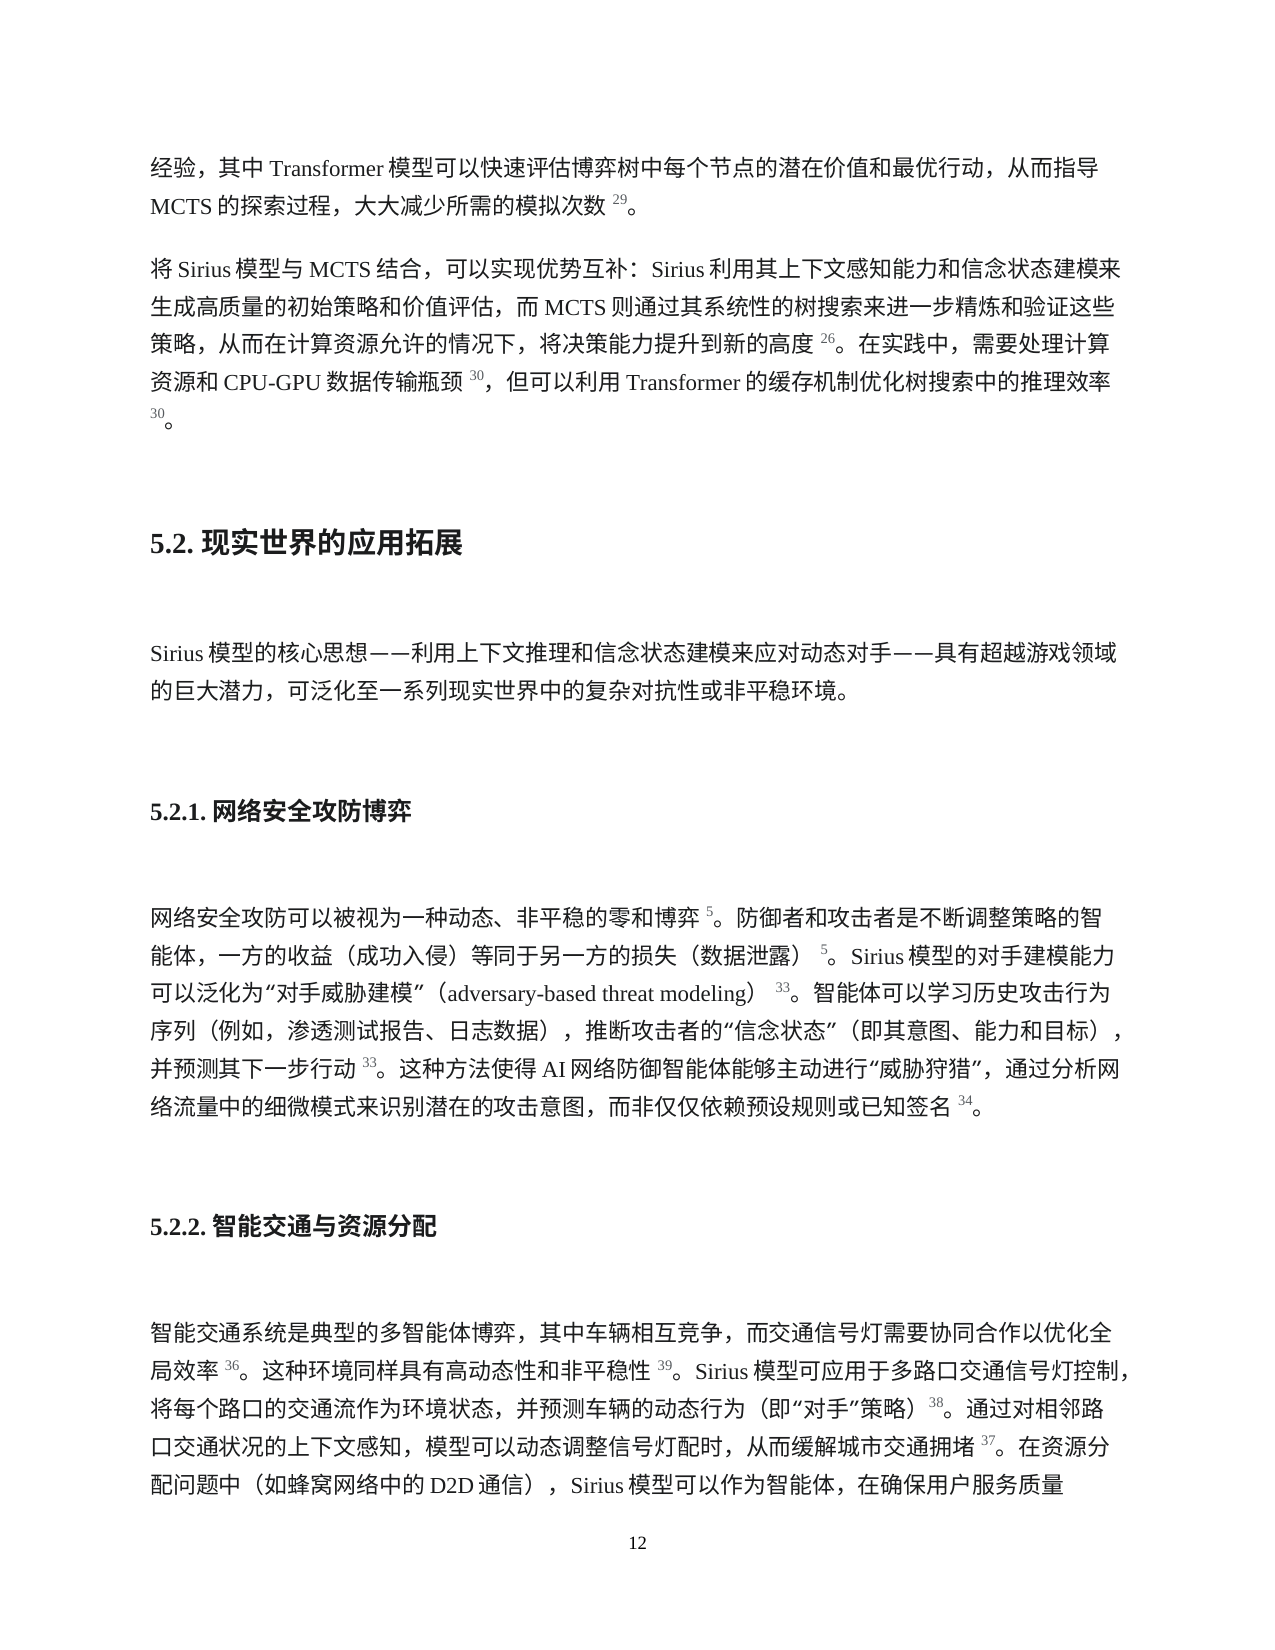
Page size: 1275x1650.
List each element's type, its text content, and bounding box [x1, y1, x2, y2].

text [150, 1315, 1125, 1500]
subtitle 5.2. 现实世界的应用拓展 [150, 520, 1125, 562]
subtitle 5.2.1. 网络安全攻防博弈 [150, 791, 1125, 827]
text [150, 150, 1125, 221]
text 将Sirius模型与MCTS结合，可以实现优势互补：Sirius利用其上下文感知能力和信念状态建模来生成高质量的初始策略和价值评估，而MCTS则通过其系统性的树搜索来进一步精炼和验证这些策略，从而在计算资源允许的情况下，将决策能力提升到新的高度 26。在实践中，需要处理计算资源和CPU-GPU数据传输瓶颈 30，但可以利用Transformer的缓存机制优化树搜索中的推理效率 30。 [150, 251, 1125, 435]
subtitle 5.2.2. 智能交通与资源分配 [150, 1207, 1125, 1243]
text Sirius模型的核心思想——利用上下文推理和信念状态建模来应对动态对手——具有超越游戏领域的巨大潜力，可泛化至一系列现实世界中的复杂对抗性或非平稳环境。 [150, 635, 1125, 706]
text 网络安全攻防可以被视为一种动态、非平稳的零和博弈 5。防御者和攻击者是不断调整策略的智能体，一方的收益（成功入侵）等同于另一方的损失（数据泄露） 5。Sirius模型的对手建模能力可以泛化为“对手威胁建模”（adversary-based threat modeling） 33。智能体可以学习历史攻击行为序列（例如，渗透测试报告、日志数据），推断攻击者的“信念状态”（即其意图、能力和目标），并预测其下一步行动 33。这种方法使得AI网络防御智能体能够主动进行“威胁狩猎”，通过分析网络流量中的细微模式来识别潜在的攻击意图，而非仅仅依赖预设规则或已知签名 34。 [150, 900, 1125, 1122]
